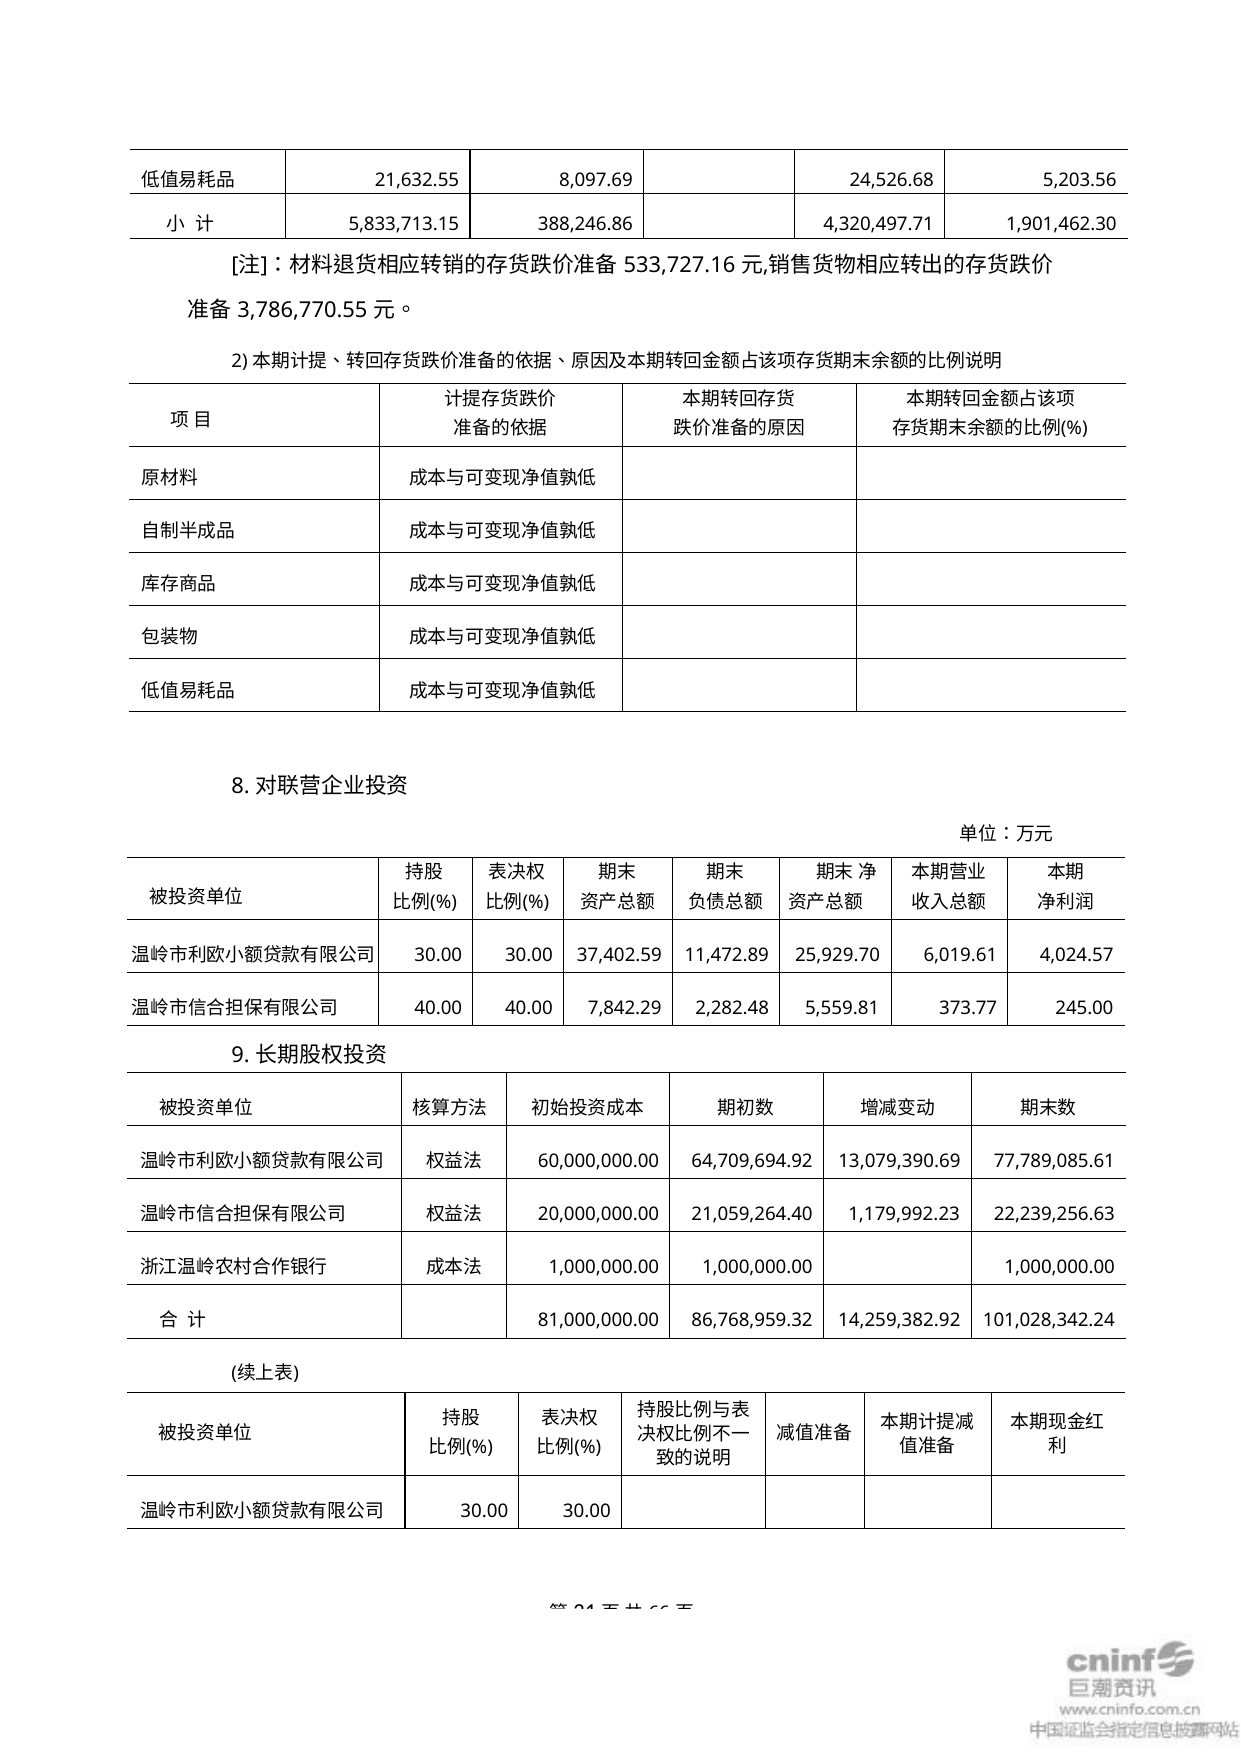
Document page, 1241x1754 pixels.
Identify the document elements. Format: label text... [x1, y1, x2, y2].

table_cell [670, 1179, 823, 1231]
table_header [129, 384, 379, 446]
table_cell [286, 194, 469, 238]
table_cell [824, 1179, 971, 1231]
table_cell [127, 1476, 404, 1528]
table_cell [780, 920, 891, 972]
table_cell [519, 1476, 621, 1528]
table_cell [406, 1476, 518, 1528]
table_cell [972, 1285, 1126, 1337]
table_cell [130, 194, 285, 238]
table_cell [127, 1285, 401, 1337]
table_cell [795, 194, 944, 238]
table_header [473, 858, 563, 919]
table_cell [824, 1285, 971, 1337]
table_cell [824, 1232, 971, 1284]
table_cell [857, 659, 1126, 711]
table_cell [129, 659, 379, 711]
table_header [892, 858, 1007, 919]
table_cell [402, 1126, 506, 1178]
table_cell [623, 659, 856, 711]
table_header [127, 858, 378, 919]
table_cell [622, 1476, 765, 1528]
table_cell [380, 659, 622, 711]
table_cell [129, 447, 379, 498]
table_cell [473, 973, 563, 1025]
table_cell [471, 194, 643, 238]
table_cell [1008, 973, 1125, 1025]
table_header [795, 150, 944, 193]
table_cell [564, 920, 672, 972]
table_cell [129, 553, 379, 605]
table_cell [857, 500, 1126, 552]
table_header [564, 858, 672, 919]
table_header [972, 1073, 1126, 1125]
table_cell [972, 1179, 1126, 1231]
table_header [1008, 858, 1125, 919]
text (续上表) [231, 1359, 1069, 1385]
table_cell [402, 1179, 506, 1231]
text 2) 本期计提、转回存货跌价准备的依据、原因及本期转回金额占该项存货期末余额的比例说明 [231, 347, 1069, 372]
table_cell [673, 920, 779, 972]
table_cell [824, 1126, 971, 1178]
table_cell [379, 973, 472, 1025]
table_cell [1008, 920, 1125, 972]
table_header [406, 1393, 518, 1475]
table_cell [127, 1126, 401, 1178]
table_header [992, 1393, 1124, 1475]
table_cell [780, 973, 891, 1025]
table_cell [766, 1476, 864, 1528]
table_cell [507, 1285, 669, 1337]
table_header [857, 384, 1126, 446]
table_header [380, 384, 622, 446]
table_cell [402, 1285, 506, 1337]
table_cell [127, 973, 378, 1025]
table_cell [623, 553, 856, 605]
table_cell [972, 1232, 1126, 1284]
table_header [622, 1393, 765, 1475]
text 准备 3,786,770.55 元。 [187, 293, 1069, 323]
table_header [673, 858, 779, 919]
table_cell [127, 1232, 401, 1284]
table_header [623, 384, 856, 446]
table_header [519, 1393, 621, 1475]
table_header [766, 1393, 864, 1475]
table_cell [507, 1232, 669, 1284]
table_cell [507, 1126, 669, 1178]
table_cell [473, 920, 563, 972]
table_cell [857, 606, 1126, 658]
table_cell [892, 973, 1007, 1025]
picture [1029, 1633, 1241, 1754]
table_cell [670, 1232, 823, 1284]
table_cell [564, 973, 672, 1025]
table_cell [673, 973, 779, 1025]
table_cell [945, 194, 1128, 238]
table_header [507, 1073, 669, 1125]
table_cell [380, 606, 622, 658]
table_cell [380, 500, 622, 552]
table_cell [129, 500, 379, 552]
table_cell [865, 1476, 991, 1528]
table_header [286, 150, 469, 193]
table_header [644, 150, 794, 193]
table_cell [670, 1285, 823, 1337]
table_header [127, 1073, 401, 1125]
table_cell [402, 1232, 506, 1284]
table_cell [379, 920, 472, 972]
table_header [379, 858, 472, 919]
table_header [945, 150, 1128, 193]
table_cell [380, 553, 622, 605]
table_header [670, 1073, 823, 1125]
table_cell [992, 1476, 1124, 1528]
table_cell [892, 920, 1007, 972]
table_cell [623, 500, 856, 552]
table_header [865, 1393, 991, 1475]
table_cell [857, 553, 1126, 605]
text 8. 对联营企业投资 [231, 770, 1069, 800]
text 9. 长期股权投资 [231, 1038, 1069, 1068]
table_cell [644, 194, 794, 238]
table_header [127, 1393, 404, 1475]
text [注]：材料退货相应转销的存货跌价准备 533,727.16 元,销售货物相应转出的存货跌价 [231, 249, 1069, 278]
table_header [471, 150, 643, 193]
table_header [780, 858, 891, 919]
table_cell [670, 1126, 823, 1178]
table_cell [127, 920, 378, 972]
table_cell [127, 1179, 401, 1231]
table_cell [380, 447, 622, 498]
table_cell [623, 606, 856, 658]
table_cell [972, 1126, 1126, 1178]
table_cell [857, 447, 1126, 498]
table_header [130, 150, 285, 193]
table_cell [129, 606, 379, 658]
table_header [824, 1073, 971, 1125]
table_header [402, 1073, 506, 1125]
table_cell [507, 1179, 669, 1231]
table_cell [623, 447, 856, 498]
text 单位：万元 [117, 821, 1053, 846]
